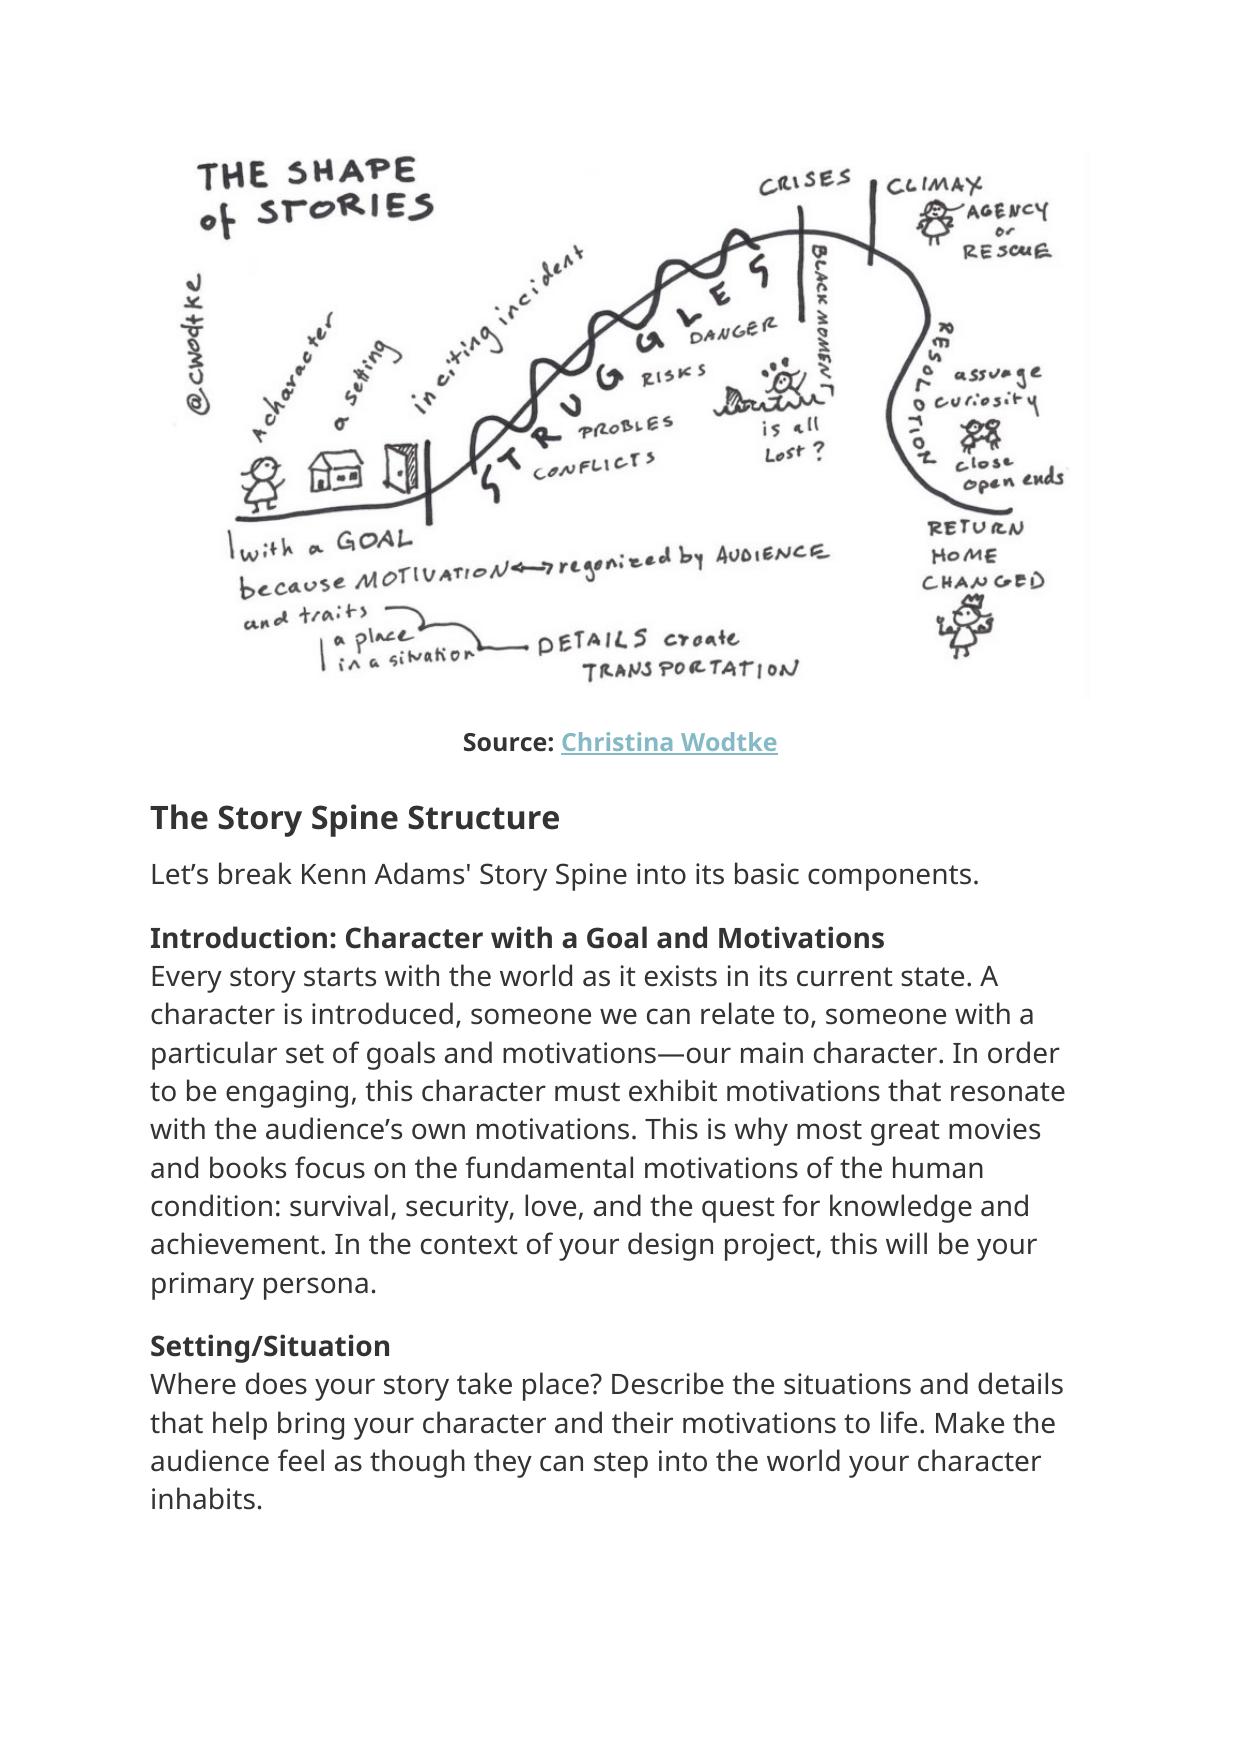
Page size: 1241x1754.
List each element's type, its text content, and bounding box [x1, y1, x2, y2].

text Setting/Situation Where does your story take place? Describe the situations and details that help bring your character and their motivations to life. Make the audience feel as though they can step into the world your character inhabits. [150, 1326, 1090, 1518]
text Introduction: Character with a Goal and Motivations Every story starts with the world as it exists in its current state. A character is introduced, someone we can relate to, someone with a particular set of goals and motivations—our main character. In order to be engaging, this character must exhibit motivations that resonate with the audience’s own motivations. This is why most great movies and books focus on the fundamental motivations of the human condition: survival, security, love, and the quest for knowledge and achievement. In the context of your design project, this will be your primary persona. [150, 918, 1090, 1301]
picture [150, 150, 1091, 700]
subtitle The Story Spine Structure [150, 795, 1090, 839]
subtitle Source: Christina Wodtke [150, 724, 1090, 758]
text Let’s break Kenn Adams' Story Spine into its basic components. [150, 854, 1090, 893]
